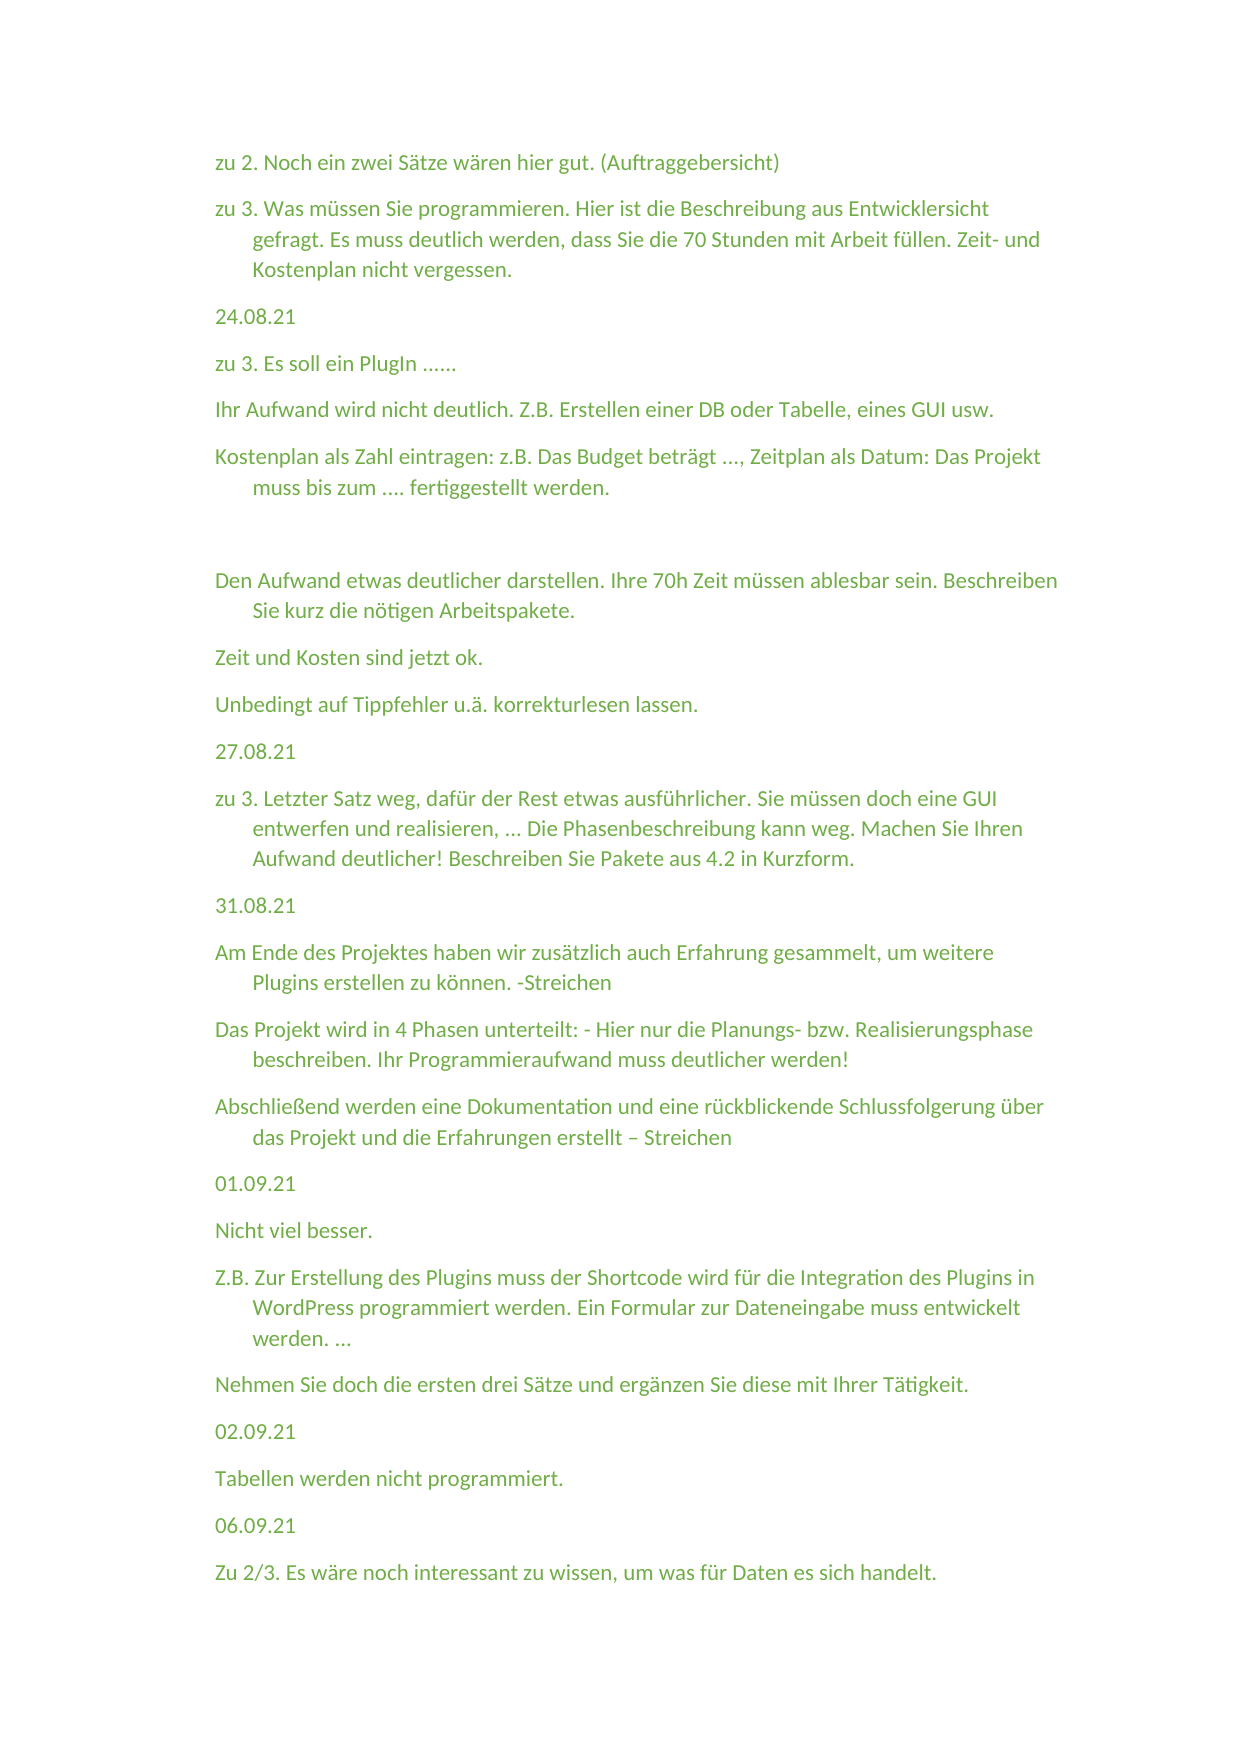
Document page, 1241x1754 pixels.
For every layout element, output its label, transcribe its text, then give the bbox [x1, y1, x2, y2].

text 27.08.21 [215, 737, 1063, 765]
text zu 3. Es soll ein PlugIn ...... [215, 349, 1063, 377]
text Am Ende des Projektes haben wir zusätzlich auch Erfahrung gesammelt, um weitere Plugins erstellen zu können. -Streichen [215, 938, 1063, 996]
text Das Projekt wird in 4 Phasen unterteilt: - Hier nur die Planungs- bzw. Realisierungsphase beschreiben. Ihr Programmieraufwand muss deutlicher werden! [215, 1015, 1063, 1073]
text Z.B. Zur Erstellung des Plugins muss der Shortcode wird für die Integration des Plugins in WordPress programmiert werden. Ein Formular zur Dateneingabe muss entwickelt werden. ... [215, 1263, 1063, 1352]
text zu 3. Was müssen Sie programmieren. Hier ist die Beschreibung aus Entwicklersicht gefragt. Es muss deutlich werden, dass Sie die 70 Stunden mit Arbeit füllen. Zeit- und Kostenplan nicht vergessen. [215, 194, 1063, 283]
text 02.09.21 [215, 1417, 1063, 1445]
text Zeit und Kosten sind jetzt ok. [215, 643, 1063, 671]
text Unbedingt auf Tippfehler u.ä. korrekturlesen lassen. [215, 690, 1063, 718]
text Nehmen Sie doch die ersten drei Sätze und ergänzen Sie diese mit Ihrer Tätigkeit. [215, 1371, 1063, 1398]
text Tabellen werden nicht programmiert. [215, 1464, 1063, 1492]
text 31.08.21 [215, 891, 1063, 919]
text 24.08.21 [215, 302, 1063, 330]
text Zu 2/3. Es wäre noch interessant zu wissen, um was für Daten es sich handelt. [215, 1558, 1063, 1586]
text Ihr Aufwand wird nicht deutlich. Z.B. Erstellen einer DB oder Tabelle, eines GUI usw. [215, 396, 1063, 423]
text zu 3. Letzter Satz weg, dafür der Rest etwas ausführlicher. Sie müssen doch eine GUI entwerfen und realisieren, ... Die Phasenbeschreibung kann weg. Machen Sie Ihren Aufwand deutlicher! Beschreiben Sie Pakete aus 4.2 in Kurzform. [215, 784, 1063, 872]
text Nicht viel besser. [215, 1216, 1063, 1244]
text 06.09.21 [215, 1511, 1063, 1539]
text Kostenplan als Zahl eintragen: z.B. Das Budget beträgt ..., Zeitplan als Datum: Das Projekt muss bis zum .... fertiggestellt werden. [215, 442, 1063, 501]
text zu 2. Noch ein zwei Sätze wären hier gut. (Auftraggebersicht) [215, 148, 1063, 176]
text Den Aufwand etwas deutlicher darstellen. Ihre 70h Zeit müssen ablesbar sein. Beschreiben Sie kurz die nötigen Arbeitspakete. [215, 566, 1063, 624]
text Abschließend werden eine Dokumentation und eine rückblickende Schlussfolgerung über das Projekt und die Erfahrungen erstellt – Streichen [215, 1092, 1063, 1151]
text 01.09.21 [215, 1169, 1063, 1197]
